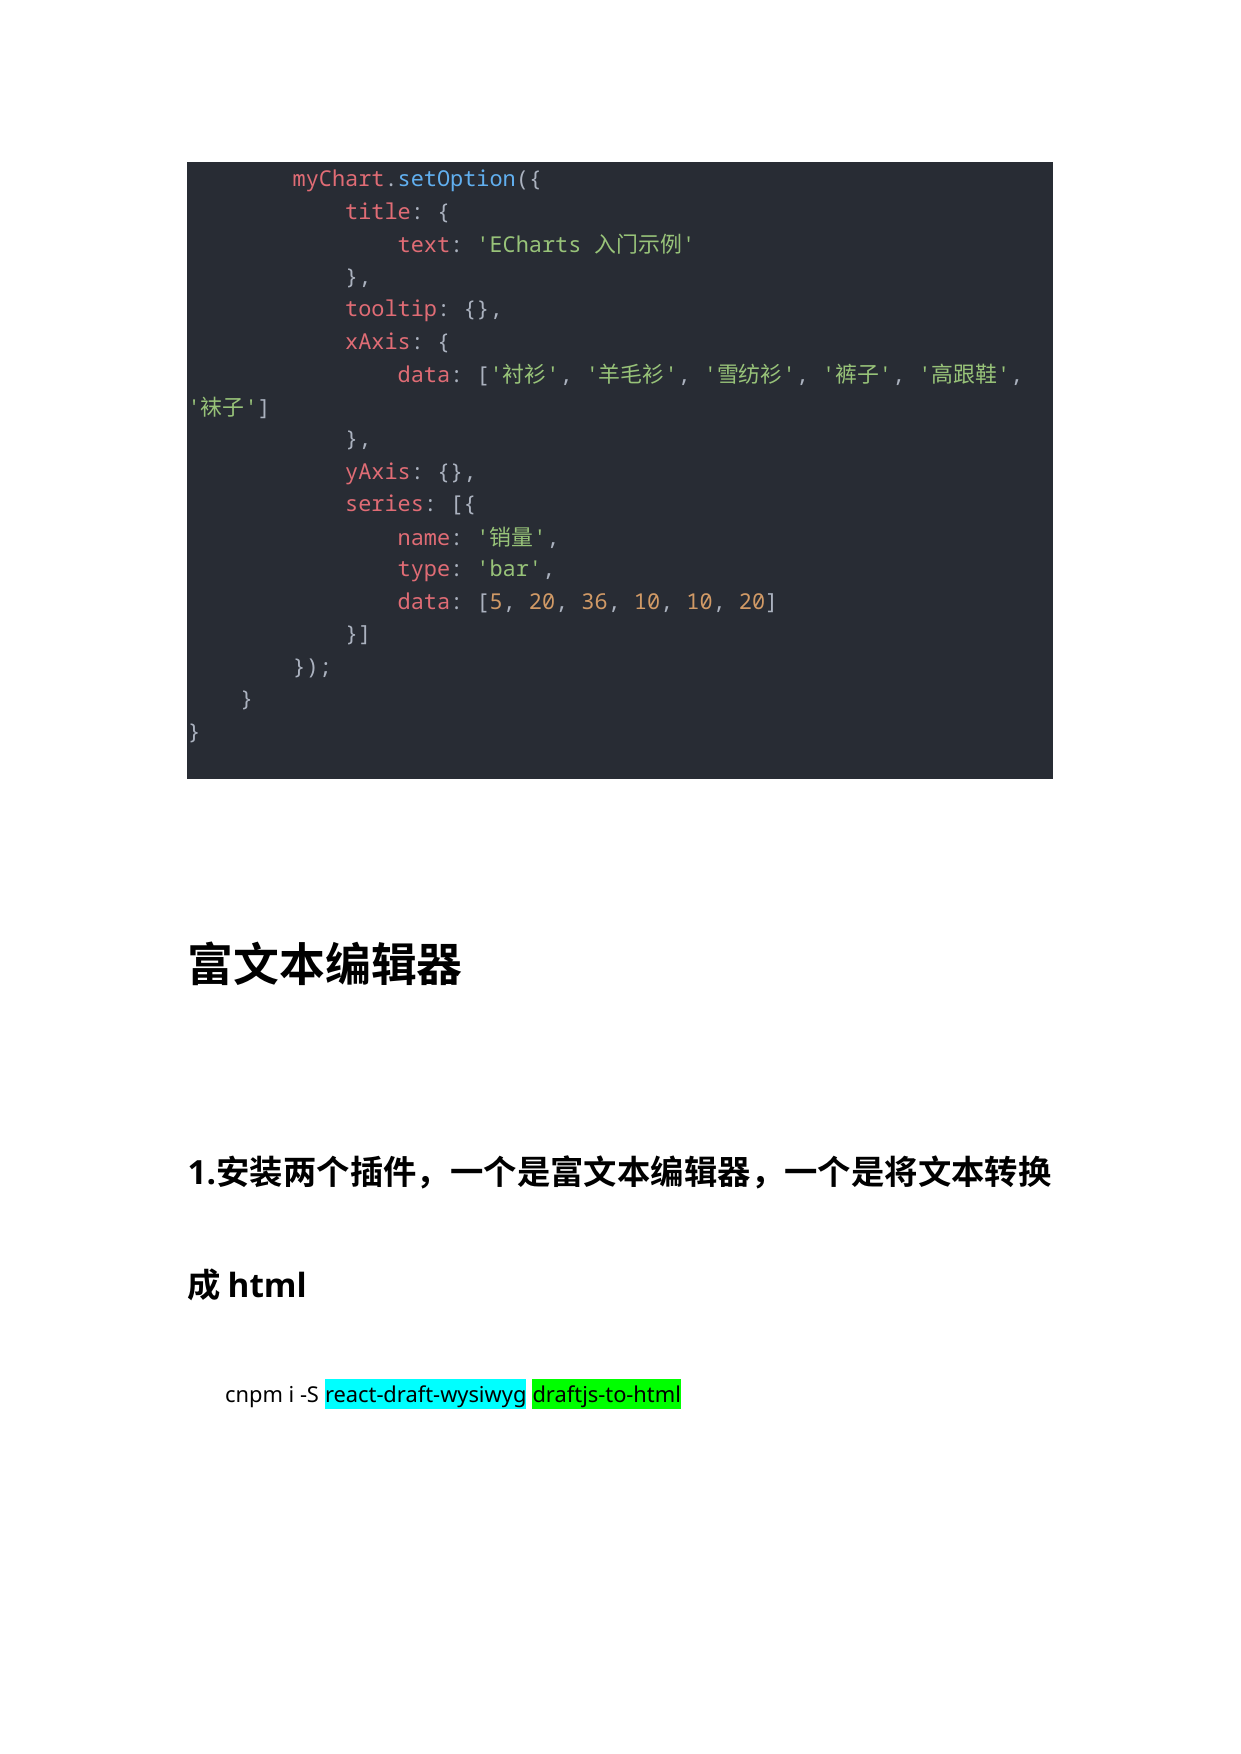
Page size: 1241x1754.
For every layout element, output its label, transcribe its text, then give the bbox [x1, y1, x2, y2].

text }, [187, 259, 1053, 292]
text xAxis: { [187, 324, 1053, 357]
text text: 'ECharts 入门示例' [187, 227, 1053, 259]
text yAxis: {}, [187, 454, 1053, 487]
text data: [5, 20, 36, 10, 10, 20] [187, 584, 1053, 617]
text series: [{ [187, 487, 1053, 519]
text }] [187, 617, 1053, 649]
text }); [187, 649, 1053, 682]
text data: ['衬衫', '羊毛衫', '雪纺衫', '裤子', '高跟鞋', '袜子'] [187, 357, 1053, 422]
text }, [187, 422, 1053, 454]
text tooltip: {}, [187, 292, 1053, 324]
text name: '销量', [187, 519, 1053, 552]
text } [187, 682, 1053, 714]
text cnpm i -S react-draft-wysiwyg draftjs-to-html [187, 1378, 1053, 1410]
text title: { [187, 194, 1053, 227]
text } [187, 714, 1053, 747]
subtitle 1.安装两个插件，一个是富文本编辑器，一个是将文本转换成html [187, 1138, 1053, 1315]
text myChart.setOption({ [187, 162, 1053, 194]
text type: 'bar', [187, 552, 1053, 584]
subtitle 富文本编辑器 [187, 912, 1053, 1010]
